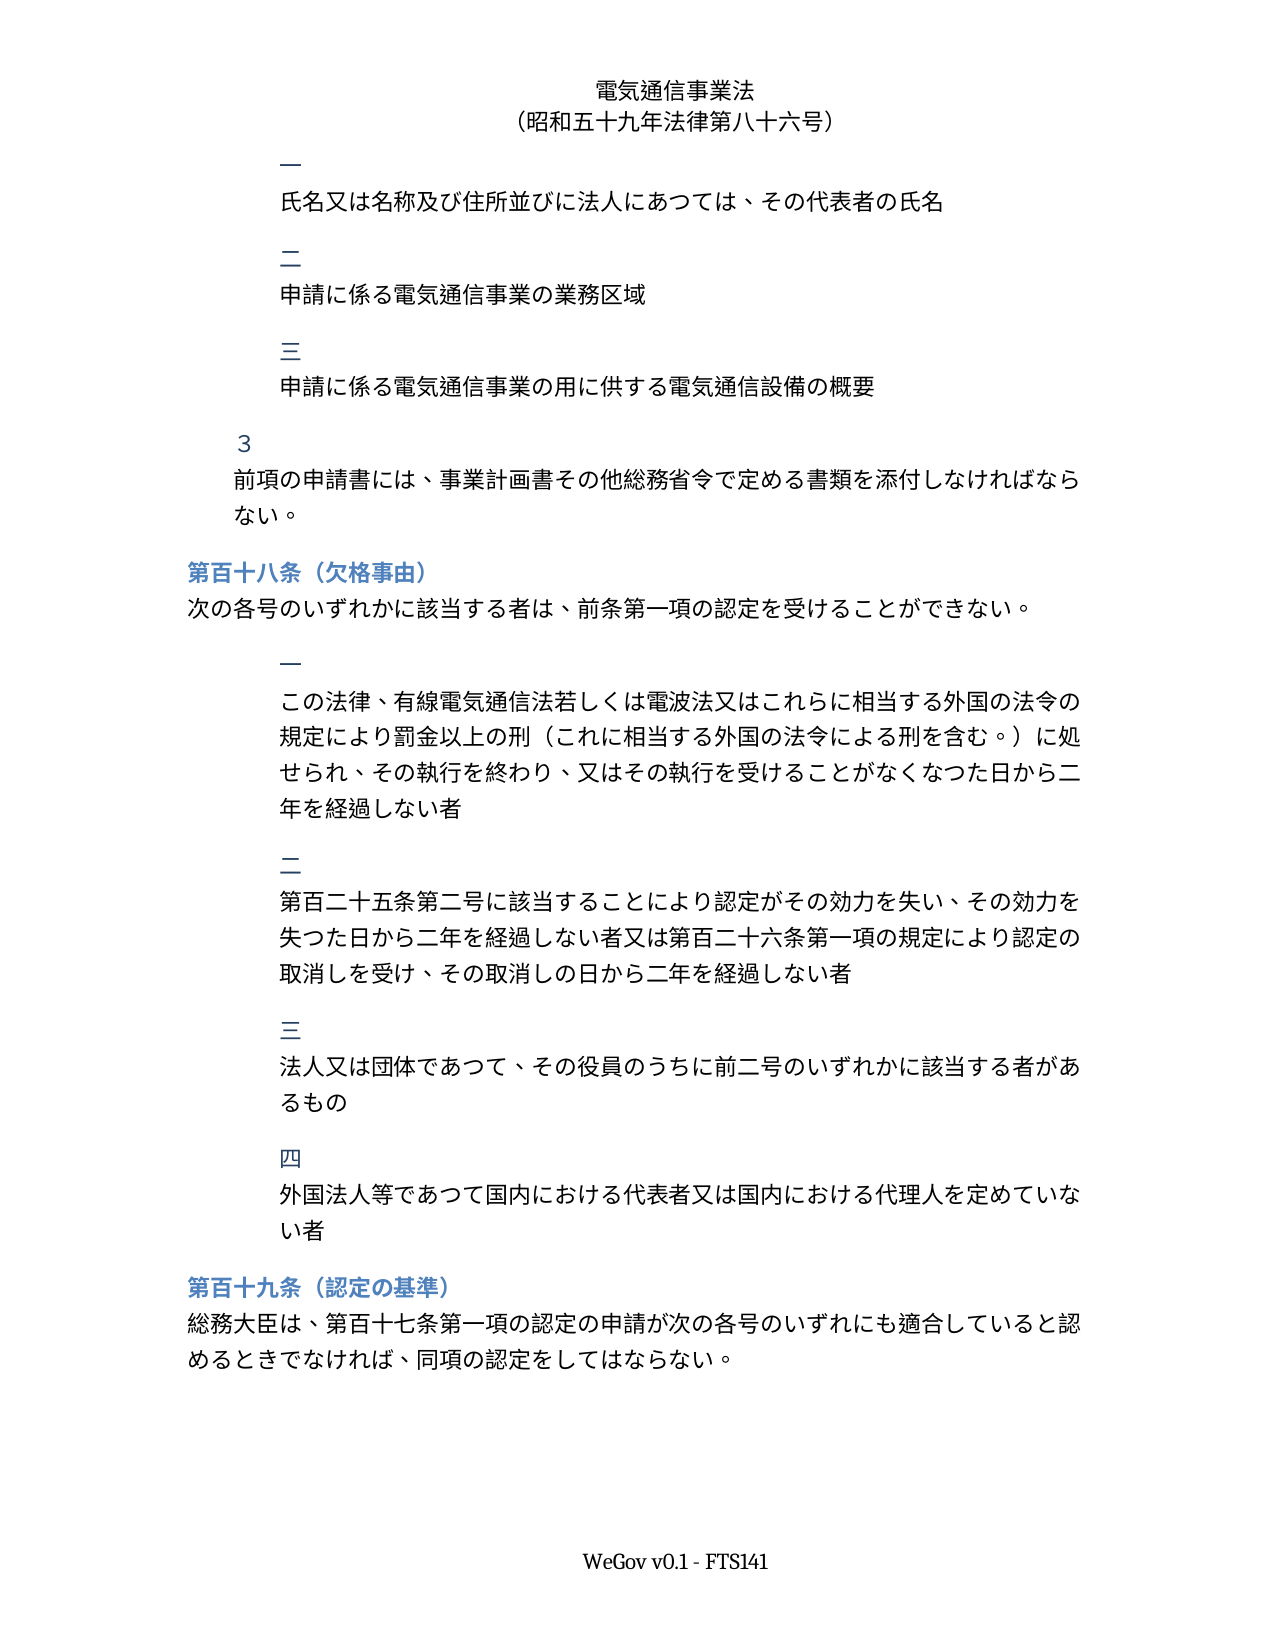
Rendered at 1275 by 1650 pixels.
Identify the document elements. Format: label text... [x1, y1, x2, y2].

subtitle 三 [279, 335, 1087, 367]
text 申請に係る電気通信事業の用に供する電気通信設備の概要 [279, 371, 1087, 403]
subtitle 二 [279, 243, 1087, 274]
subtitle 一 [279, 649, 1087, 681]
subtitle ３ [233, 428, 1087, 459]
subtitle 三 [279, 1014, 1087, 1046]
subtitle 四 [279, 1143, 1087, 1174]
subtitle 第百十八条（欠格事由） [187, 557, 1087, 588]
text 外国法人等であつて国内における代表者又は国内における代理人を定めていない者 [279, 1179, 1087, 1246]
text 申請に係る電気通信事業の業務区域 [279, 279, 1087, 310]
text 前項の申請書には、事業計画書その他総務省令で定める書類を添付しなければならない。 [233, 464, 1087, 531]
text この法律、有線電気通信法若しくは電波法又はこれらに相当する外国の法令の規定により罰金以上の刑（これに相当する外国の法令による刑を含む。）に処せられ、その執行を終わり、又はその執行を受けることがなくなつた日から二年を経過しない者 [279, 685, 1087, 824]
text 法人又は団体であつて、その役員のうちに前二号のいずれかに該当する者があるもの [279, 1051, 1087, 1118]
text 総務大臣は、第百十七条第一項の認定の申請が次の各号のいずれにも適合していると認めるときでなければ、同項の認定をしてはならない。 [187, 1308, 1087, 1375]
subtitle 二 [279, 850, 1087, 881]
text 第百二十五条第二号に該当することにより認定がその効力を失い、その効力を失つた日から二年を経過しない者又は第百二十六条第一項の規定により認定の取消しを受け、その取消しの日から二年を経過しない者 [279, 886, 1087, 989]
subtitle 一 [279, 150, 1087, 181]
subtitle 第百十九条（認定の基準） [187, 1272, 1087, 1303]
text 氏名又は名称及び住所並びに法人にあつては、その代表者の氏名 [279, 186, 1087, 217]
text 次の各号のいずれかに該当する者は、前条第一項の認定を受けることができない。 [187, 593, 1087, 624]
